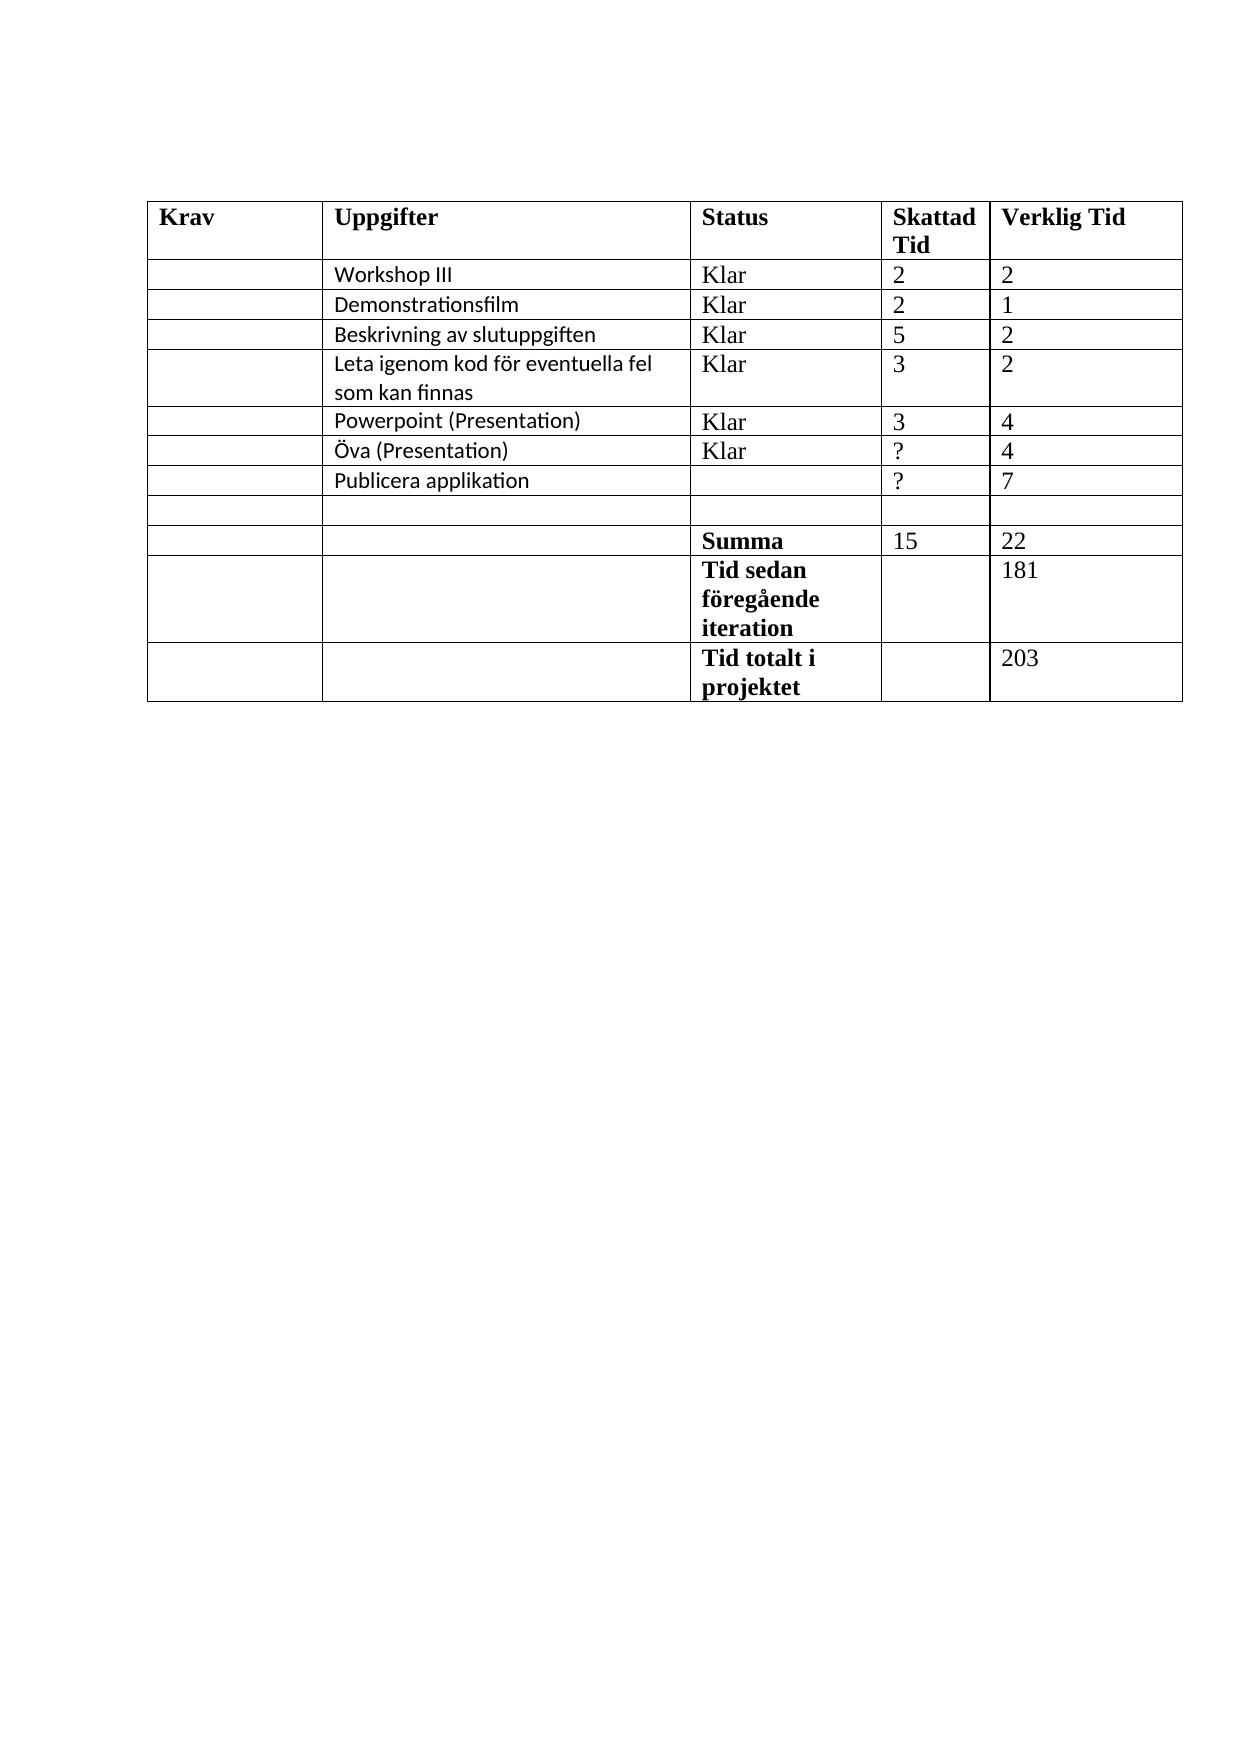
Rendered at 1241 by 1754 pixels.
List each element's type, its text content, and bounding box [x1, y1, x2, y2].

table_header Status [691, 202, 881, 259]
table_header Krav [148, 202, 322, 259]
table_cell [882, 556, 989, 642]
table_cell 2 [991, 350, 1182, 406]
table_cell 2 [991, 320, 1182, 348]
table_cell [148, 526, 322, 554]
table_cell ? [882, 466, 989, 495]
table_cell ? [882, 436, 989, 465]
table_cell 3 [882, 350, 989, 406]
table_cell Publicera applikation [323, 466, 690, 495]
table_cell [991, 496, 1182, 525]
table_cell [148, 407, 322, 435]
table_cell [691, 466, 881, 495]
table_cell 2 [882, 290, 989, 319]
table_cell [148, 643, 322, 701]
table_cell Summa [691, 526, 881, 554]
table_cell [148, 320, 322, 348]
table_cell [882, 496, 989, 525]
table_cell [148, 496, 322, 525]
table_cell 15 [882, 526, 989, 554]
table_cell Powerpoint (Presentation) [323, 407, 690, 435]
table_header Uppgifter [323, 202, 690, 259]
table_cell Öva (Presentation) [323, 436, 690, 465]
table_cell [148, 260, 322, 289]
table_cell Leta igenom kod för eventuella fel som kan finnas [323, 350, 690, 406]
table_cell 3 [882, 407, 989, 435]
table_cell [148, 290, 322, 319]
table_cell [323, 526, 690, 554]
table_cell Workshop III [323, 260, 690, 289]
table_cell 2 [882, 260, 989, 289]
table_cell [148, 556, 322, 642]
table_cell [148, 466, 322, 495]
table_cell [882, 643, 989, 701]
table_cell Klar [691, 290, 881, 319]
table_cell Demonstrationsfilm [323, 290, 690, 319]
table_cell Klar [691, 350, 881, 406]
table_cell 7 [991, 466, 1182, 495]
table_cell 2 [991, 260, 1182, 289]
table_cell [323, 556, 690, 642]
table_cell Klar [691, 436, 881, 465]
table_cell Tid sedan föregående iteration [691, 556, 881, 642]
table_cell 181 [991, 556, 1182, 642]
table_cell [323, 643, 690, 701]
table_cell 4 [991, 436, 1182, 465]
table_cell 203 [991, 643, 1182, 701]
table_cell [691, 496, 881, 525]
table_header Verklig Tid [991, 202, 1182, 259]
table_cell Klar [691, 320, 881, 348]
table_cell 5 [882, 320, 989, 348]
table_cell [148, 350, 322, 406]
table_cell Klar [691, 260, 881, 289]
table_cell Tid totalt i projektet [691, 643, 881, 701]
table_cell Klar [691, 407, 881, 435]
table_cell [323, 496, 690, 525]
table_cell 4 [991, 407, 1182, 435]
table_header Skattad Tid [882, 202, 989, 259]
table_cell 22 [991, 526, 1182, 554]
table_cell 1 [991, 290, 1182, 319]
table_cell Beskrivning av slutuppgiften [323, 320, 690, 348]
table_cell [148, 436, 322, 465]
